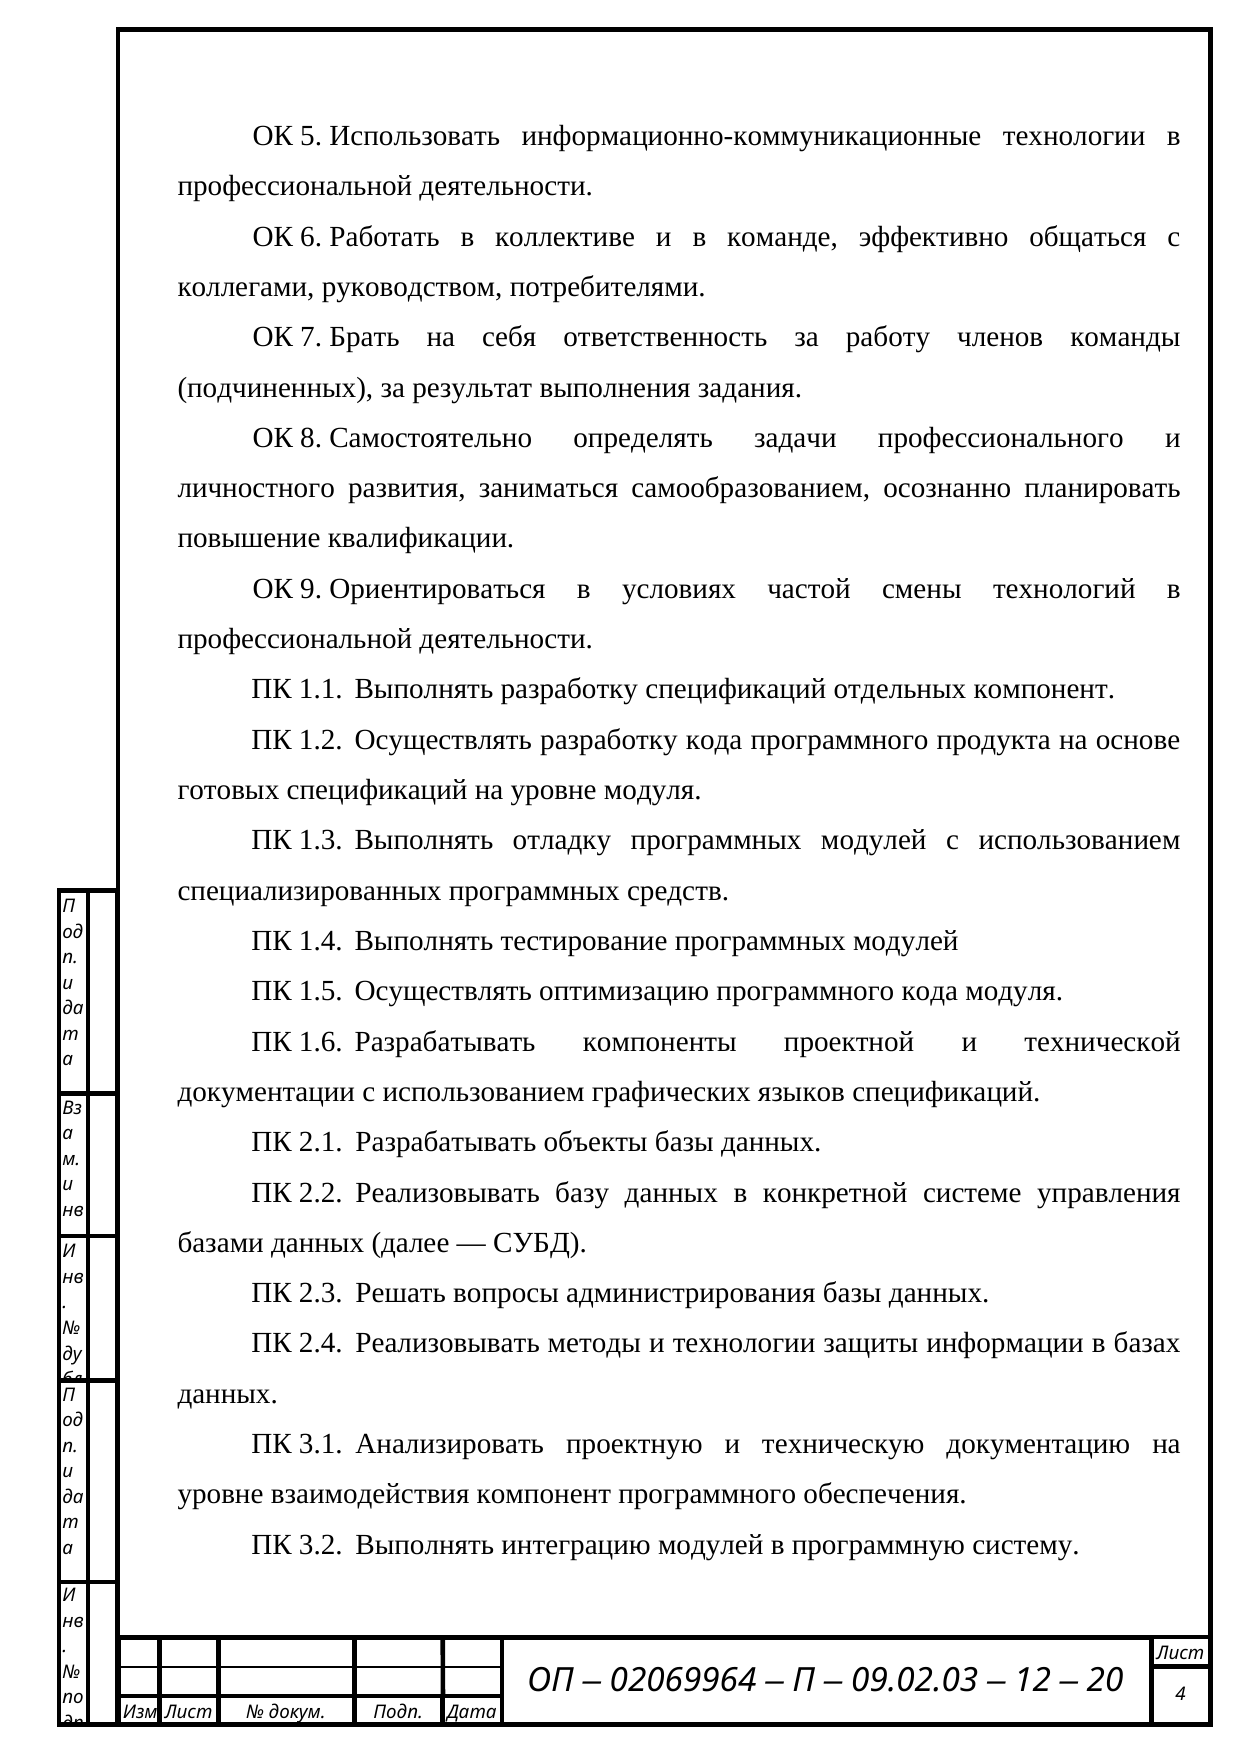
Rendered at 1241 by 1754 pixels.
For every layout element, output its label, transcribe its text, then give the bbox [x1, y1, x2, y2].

list Разрабатывать объекты базы данных. [177, 1124, 1181, 1158]
list Реализовывать методы и технологии защиты информации в базах данных. [177, 1326, 1181, 1409]
text ОК 5. Использовать информационно-коммуникационные технологии в профессиональной деятельности. [177, 118, 1181, 202]
list Реализовывать базу данных в конкретной системе управления базами данных (далее — СУБД). [177, 1175, 1181, 1258]
list Анализировать проектную и техническую документацию на уровне взаимодействия компонент программного обеспечения. [177, 1426, 1181, 1510]
list Осуществлять разработку кода программного продукта на основе готовых спецификаций на уровне модуля. [177, 722, 1181, 806]
text ОК 9. Ориентироваться в условиях частой смены технологий в профессиональной деятельности. [177, 571, 1181, 655]
text ОК 6. Работать в коллективе и в команде, эффективно общаться с коллегами, руководством, потребителями. [177, 219, 1181, 303]
text ОК 7. Брать на себя ответственность за работу членов команды (подчиненных), за результат выполнения задания. [177, 319, 1181, 403]
list Решать вопросы администрирования базы данных. [177, 1275, 1181, 1309]
list Выполнять тестирование программных модулей [177, 923, 1181, 957]
text ОК 8. Самостоятельно определять задачи профессионального и личностного развития, заниматься самообразованием, осознанно планировать повышение квалификации. [177, 420, 1181, 554]
list Осуществлять оптимизацию программного кода модуля. [177, 973, 1181, 1007]
list Разрабатывать компоненты проектной и технической документации с использованием графических языков спецификаций. [177, 1024, 1181, 1108]
list Выполнять интеграцию модулей в программную систему. [177, 1527, 1181, 1560]
list Выполнять разработку спецификаций отдельных компонент. [177, 672, 1181, 705]
list Выполнять отладку программных модулей с использованием специализированных программных средств. [177, 822, 1181, 906]
